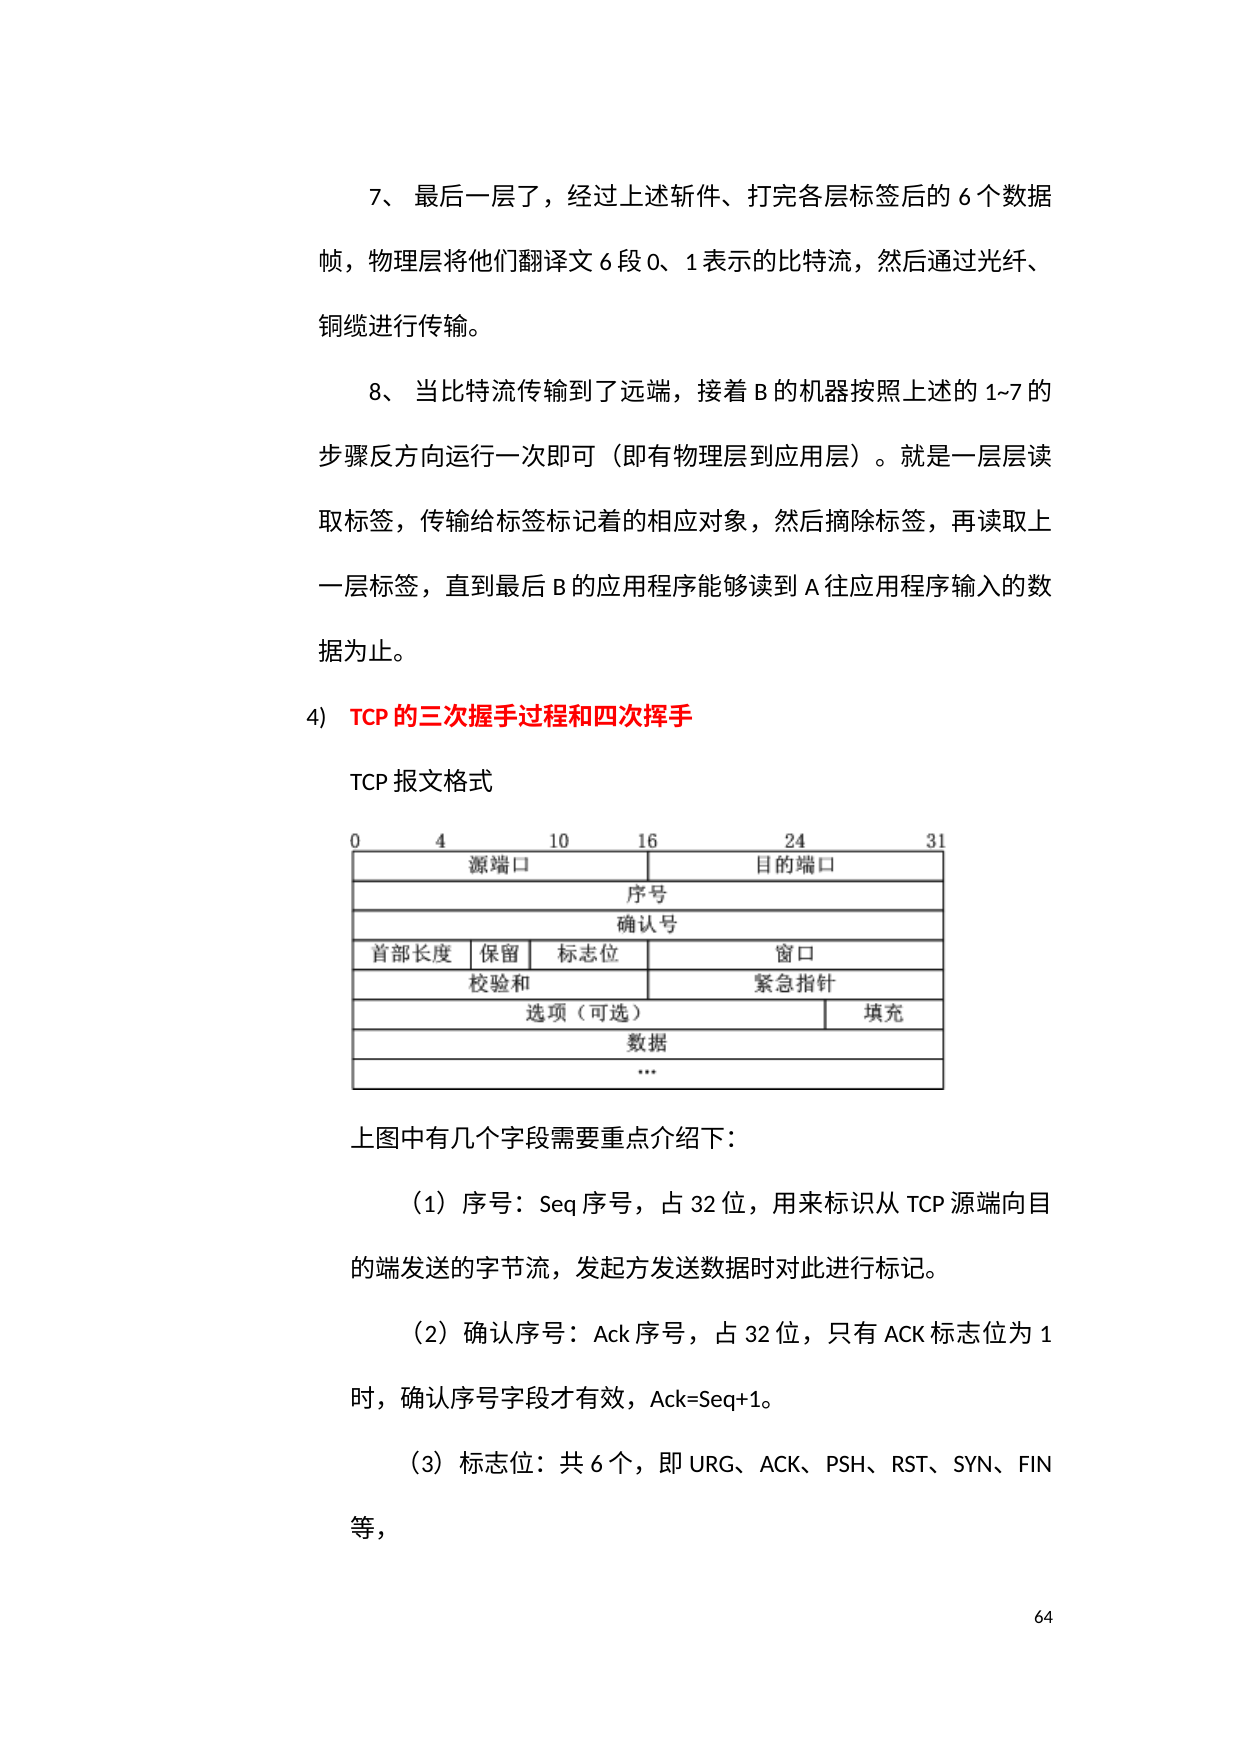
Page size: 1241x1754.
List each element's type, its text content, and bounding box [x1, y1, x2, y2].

picture [350, 827, 949, 1090]
list TCP报文格式 [350, 747, 1053, 812]
list TCP的三次握手过程和四次挥手 [306, 682, 1053, 747]
list 7、 最后一层了，经过上述斩件、打完各层标签后的6个数据帧，物理层将他们翻译文6段0、1表示的比特流，然后通过光纤、铜缆进行传输。 [319, 162, 1053, 357]
list 8、 当比特流传输到了远端，接着B的机器按照上述的1~7的步骤反方向运行一次即可（即有物理层到应用层）。就是一层层读取标签，传输给标签标记着的相应对象，然后摘除标签，再读取上一层标签，直到最后B的应用程序能够读到A往应用程序输入的数据为止。 [319, 357, 1053, 682]
